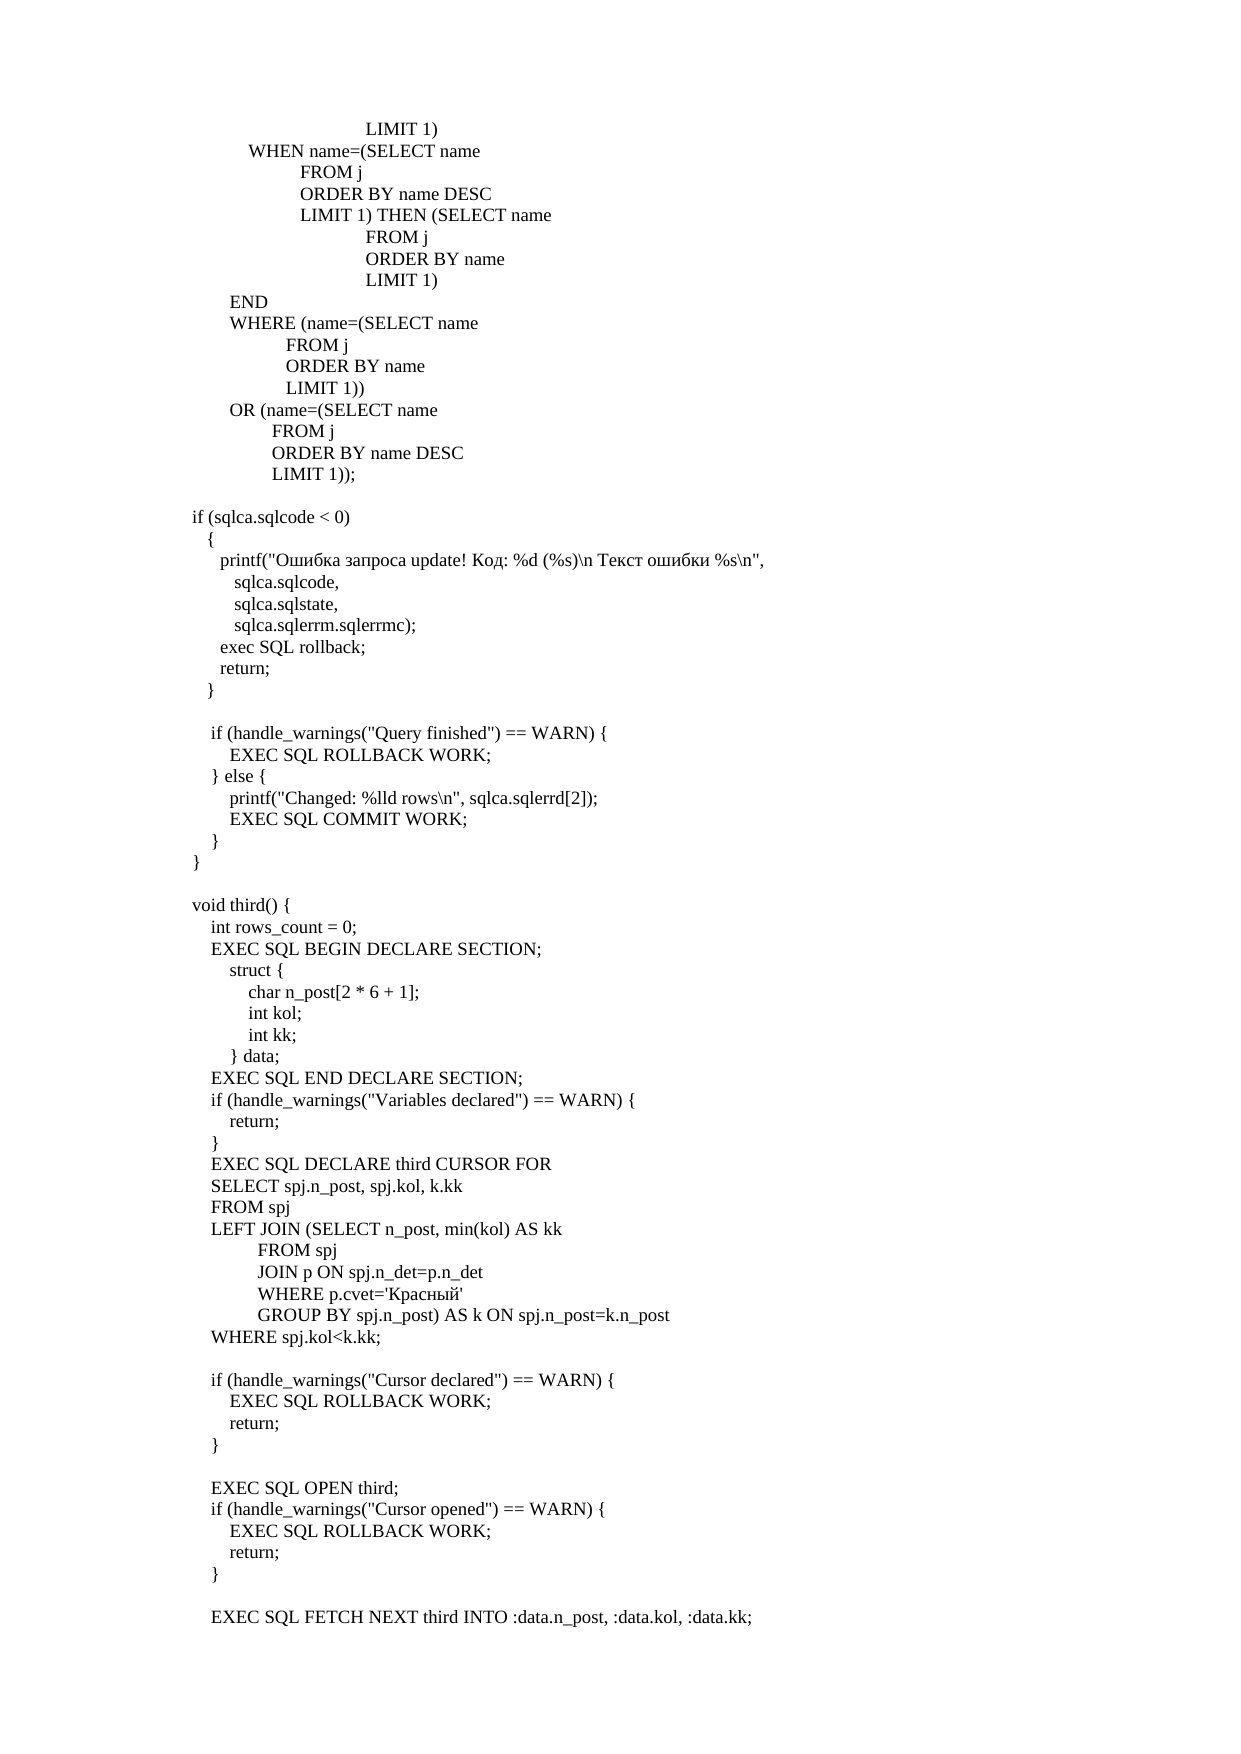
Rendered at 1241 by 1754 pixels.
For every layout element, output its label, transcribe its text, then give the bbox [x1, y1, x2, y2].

text EXEC SQL ROLLBACK WORK; [148, 1520, 1152, 1541]
text if (handle_warnings("Cursor opened") == WARN) { [148, 1498, 1152, 1520]
text OR (name=(SELECT name [148, 398, 1152, 420]
text EXEC SQL ROLLBACK WORK; [148, 743, 1152, 765]
text } [148, 1132, 1152, 1153]
text } [148, 1433, 1152, 1455]
text END [148, 291, 1152, 312]
text sqlca.sqlstate, [148, 592, 1152, 614]
text ORDER BY name DESC [148, 183, 1152, 204]
text LEFT JOIN (SELECT n_post, min(kol) AS kk [148, 1218, 1152, 1239]
text struct { [148, 959, 1152, 981]
text FROM j [148, 161, 1152, 183]
text GROUP BY spj.n_post) AS k ON spj.n_post=k.n_post [148, 1304, 1152, 1326]
text } else { [148, 765, 1152, 787]
text WHERE spj.kol<k.kk; [148, 1326, 1152, 1347]
text LIMIT 1) [148, 118, 1152, 140]
text } [148, 1563, 1152, 1584]
text exec SQL rollback; [148, 636, 1152, 657]
text return; [148, 1412, 1152, 1433]
text } [148, 679, 1152, 700]
text FROM j [148, 226, 1152, 247]
text EXEC SQL COMMIT WORK; [148, 808, 1152, 830]
text EXEC SQL END DECLARE SECTION; [148, 1067, 1152, 1088]
text if (sqlca.sqlcode < 0) [148, 506, 1152, 528]
text return; [148, 657, 1152, 679]
text ORDER BY name DESC [148, 442, 1152, 463]
text EXEC SQL OPEN third; [148, 1477, 1152, 1498]
text WHEN name=(SELECT name [148, 140, 1152, 161]
text LIMIT 1) THEN (SELECT name [148, 204, 1152, 226]
text FROM spj [148, 1239, 1152, 1261]
text return; [148, 1541, 1152, 1563]
text } [148, 851, 1152, 873]
text void third() { [148, 894, 1152, 916]
text FROM j [148, 420, 1152, 442]
text EXEC SQL FETCH NEXT third INTO :data.n_post, :data.kol, :data.kk; [148, 1606, 1152, 1627]
text int kk; [148, 1024, 1152, 1045]
text sqlca.sqlcode, [148, 571, 1152, 592]
text int rows_count = 0; [148, 916, 1152, 937]
text EXEC SQL DECLARE third CURSOR FOR [148, 1153, 1152, 1175]
text sqlca.sqlerrm.sqlerrmc); [148, 614, 1152, 636]
text LIMIT 1) [148, 269, 1152, 291]
text } data; [148, 1045, 1152, 1067]
text if (handle_warnings("Cursor declared") == WARN) { [148, 1369, 1152, 1390]
text FROM spj [148, 1196, 1152, 1218]
text LIMIT 1)); [148, 463, 1152, 485]
text printf("Ошибка запроса update! Код: %d (%s)\n Текст ошибки %s\n", [148, 549, 1152, 571]
text JOIN p ON spj.n_det=p.n_det [148, 1261, 1152, 1282]
text { [148, 528, 1152, 549]
text LIMIT 1)) [148, 377, 1152, 398]
text } [148, 830, 1152, 851]
text return; [148, 1110, 1152, 1132]
text EXEC SQL BEGIN DECLARE SECTION; [148, 937, 1152, 959]
text SELECT spj.n_post, spj.kol, k.kk [148, 1175, 1152, 1196]
text WHERE p.cvet='Красный' [148, 1282, 1152, 1304]
text ORDER BY name [148, 355, 1152, 377]
text EXEC SQL ROLLBACK WORK; [148, 1390, 1152, 1412]
text char n_post[2 * 6 + 1]; [148, 981, 1152, 1002]
text ORDER BY name [148, 247, 1152, 269]
text printf("Changed: %lld rows\n", sqlca.sqlerrd[2]); [148, 787, 1152, 808]
text WHERE (name=(SELECT name [148, 312, 1152, 334]
text int kol; [148, 1002, 1152, 1024]
text if (handle_warnings("Query finished") == WARN) { [148, 722, 1152, 743]
text if (handle_warnings("Variables declared") == WARN) { [148, 1088, 1152, 1110]
text FROM j [148, 334, 1152, 355]
